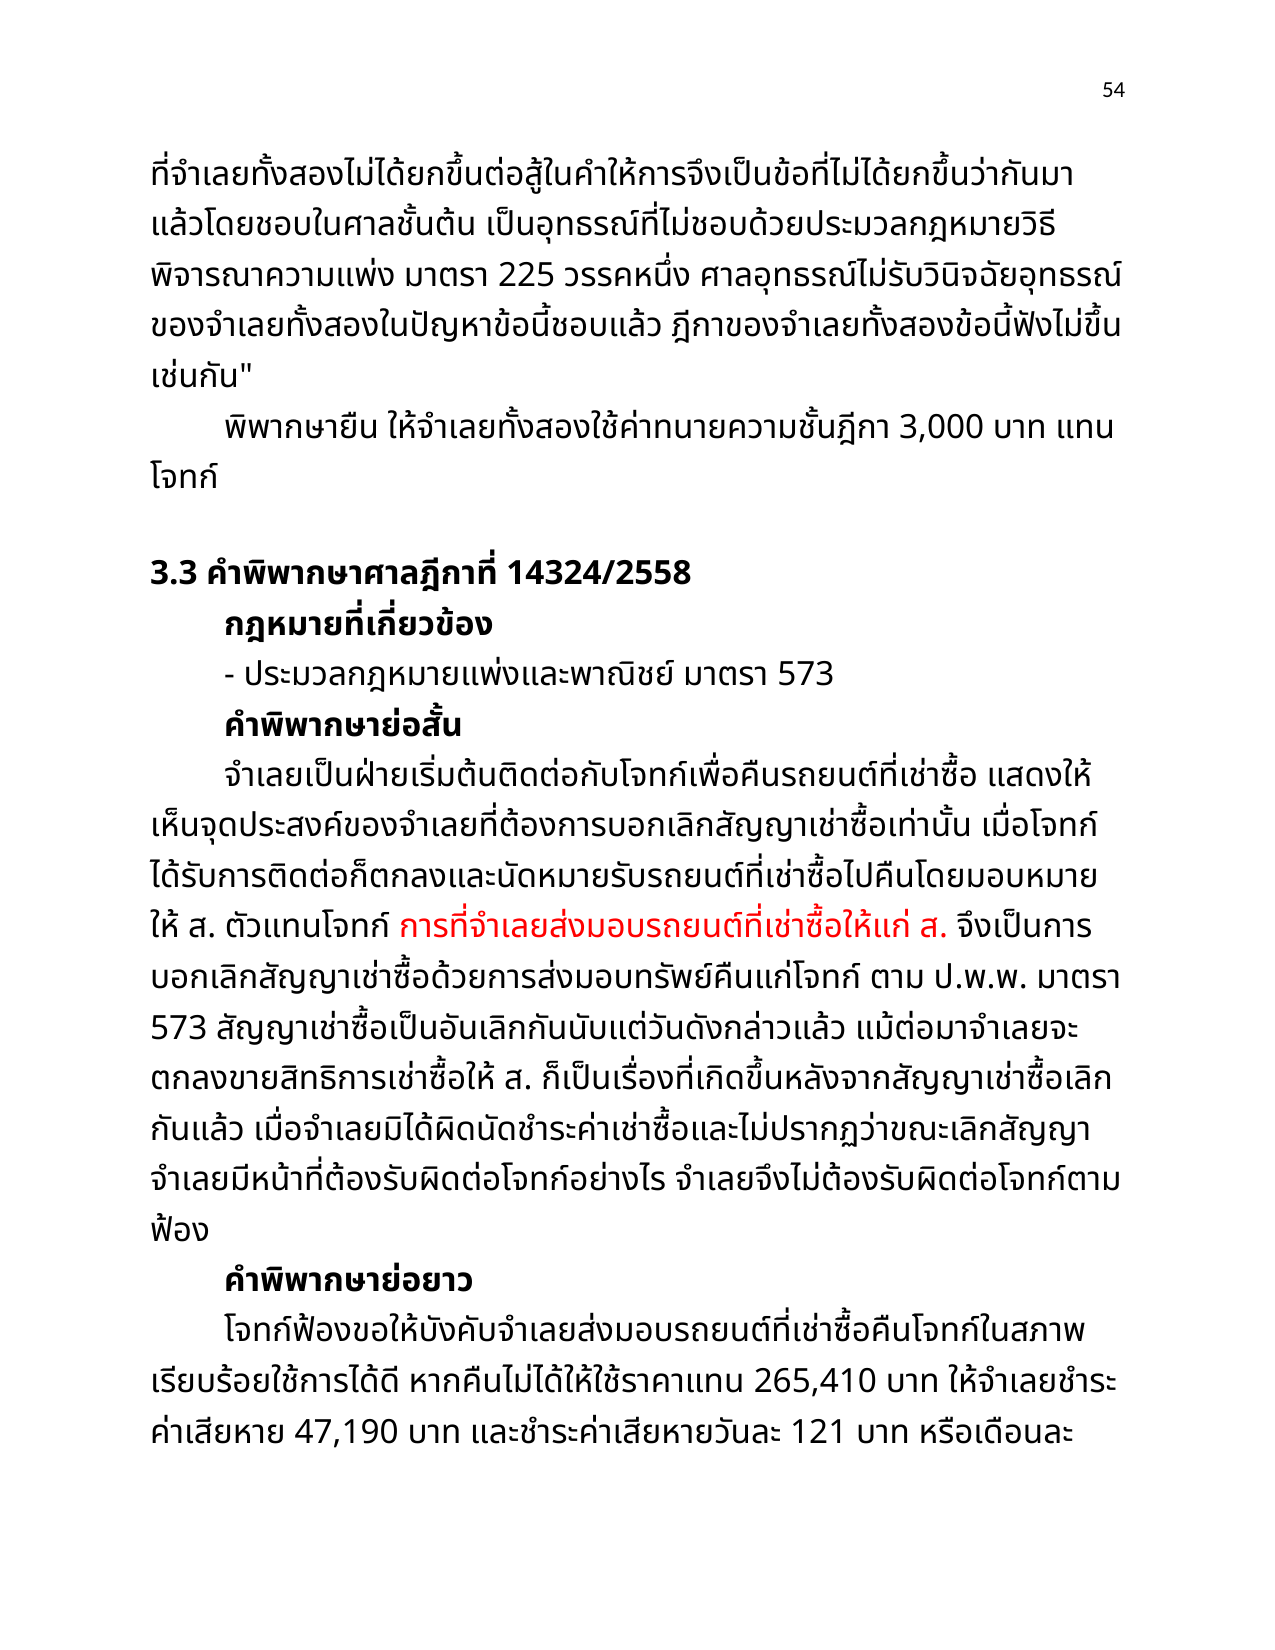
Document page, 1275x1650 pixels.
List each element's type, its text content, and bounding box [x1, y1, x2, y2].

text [150, 150, 1125, 402]
text จำเลยเป็นฝ่ายเริ่มต้นติดต่อกับโจทก์เพื่อคืนรถยนต์ที่เช่าซื้อ แสดงให้เห็นจุดประสงค์ของจำเลยที่ต้องการบอกเลิกสัญญาเช่าซื้อเท่านั้น เมื่อโจทก์ได้รับการติดต่อก็ตกลงและนัดหมายรับรถยนต์ที่เช่าซื้อไปคืนโดยมอบหมายให้ ส. ตัวแทนโจทก์ การที่จำเลยส่งมอบรถยนต์ที่เช่าซื้อให้แก่ ส. จึงเป็นการบอกเลิกสัญญาเช่าซื้อด้วยการส่งมอบทรัพย์คืนแก่โจทก์ ตาม ป.พ.พ. มาตรา 573 สัญญาเช่าซื้อเป็นอันเลิกกันนับแต่วันดังกล่าวแล้ว แม้ต่อมาจำเลยจะตกลงขายสิทธิการเช่าซื้อให้ ส. ก็เป็นเรื่องที่เกิดขึ้นหลังจากสัญญาเช่าซื้อเลิกกันแล้ว เมื่อจำเลยมิได้ผิดนัดชำระค่าเช่าซื้อและไม่ปรากฏว่าขณะเลิกสัญญาจำเลยมีหน้าที่ต้องรับผิดต่อโจทก์อย่างไร จำเลยจึงไม่ต้องรับผิดต่อโจทก์ตามฟ้อง [150, 751, 1125, 1256]
text กฎหมายที่เกี่ยวข้อง [150, 599, 1125, 650]
text - ประมวลกฎหมายแพ่งและพาณิชย์ มาตรา 573 [150, 650, 1125, 701]
text พิพากษายืน ให้จำเลยทั้งสองใช้ค่าทนายความชั้นฎีกา 3,000 บาท แทนโจทก์ [150, 402, 1125, 503]
text คำพิพากษาย่อยาว [150, 1256, 1125, 1306]
text คำพิพากษาย่อสั้น [150, 701, 1125, 751]
text 3.3 คำพิพากษาศาลฎีกาที่ 14324/2558 [150, 549, 1125, 599]
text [150, 1306, 1125, 1458]
